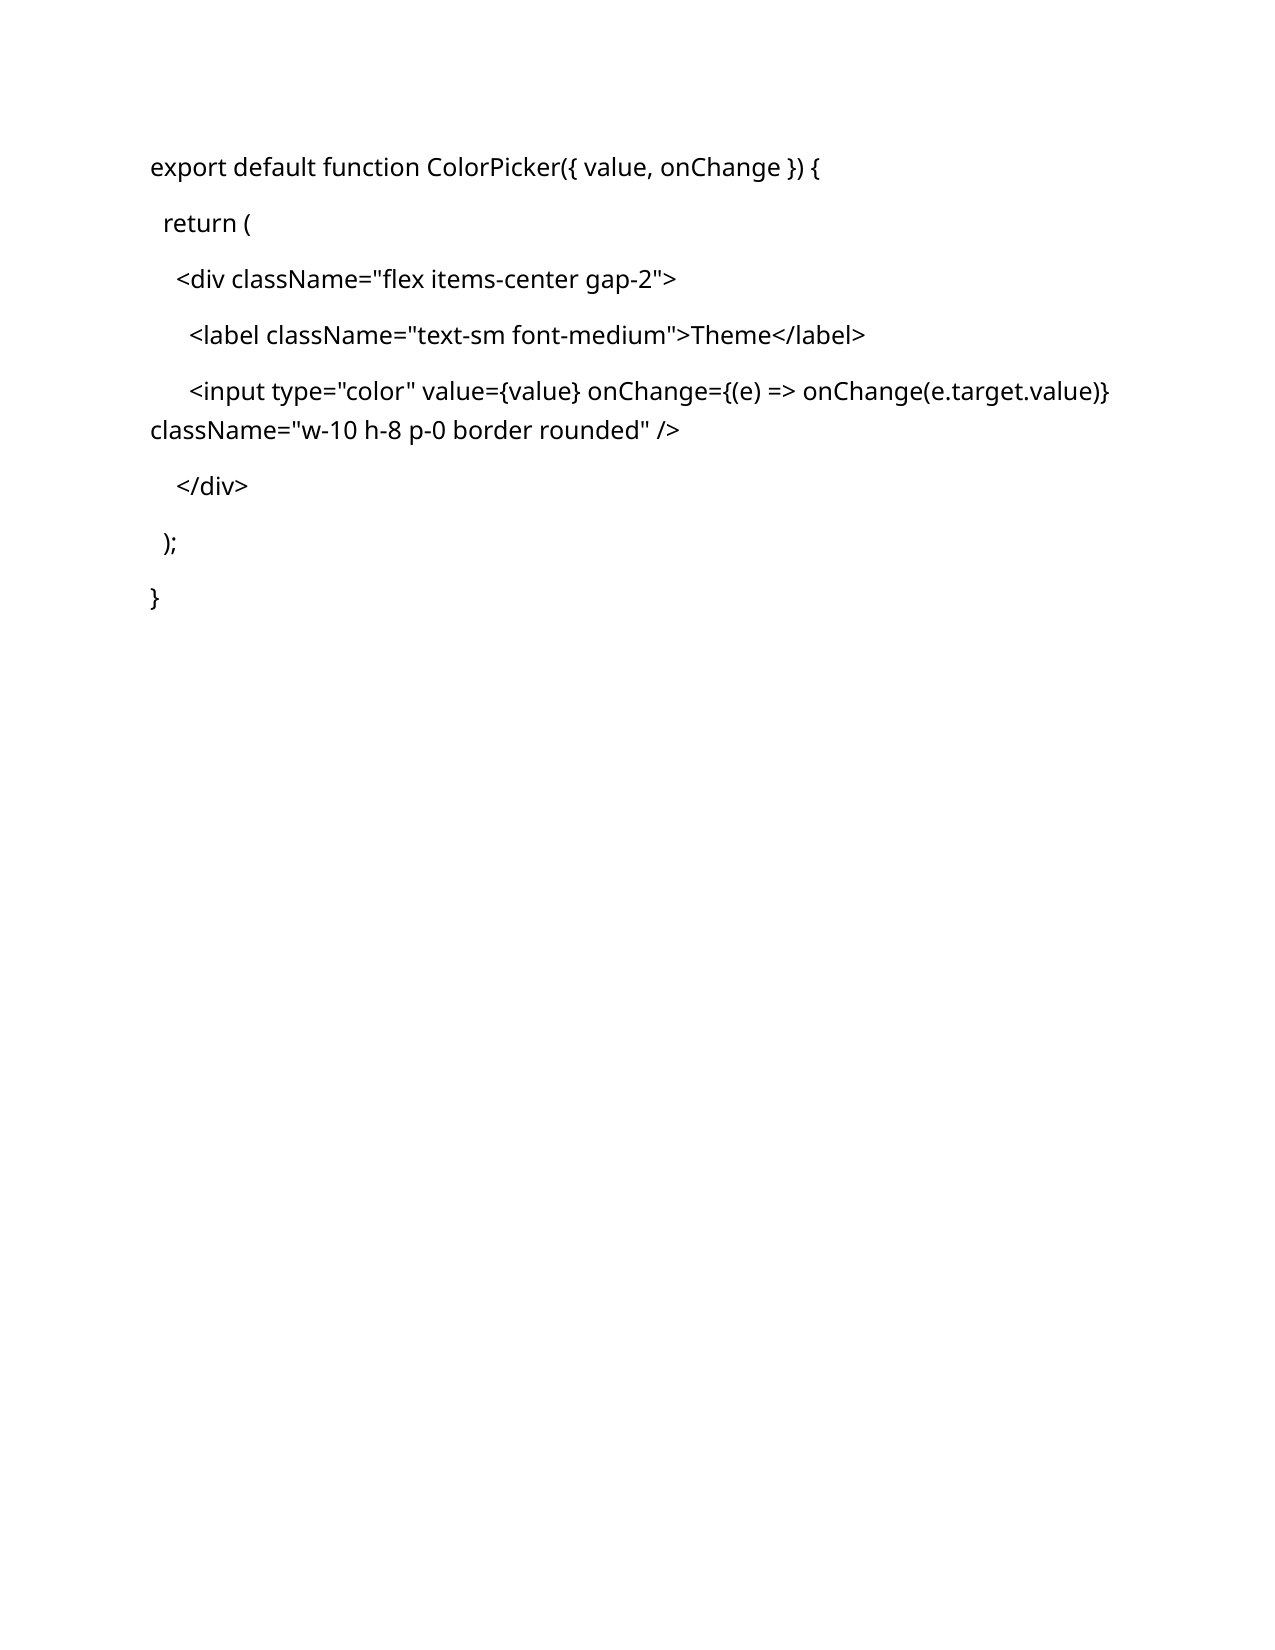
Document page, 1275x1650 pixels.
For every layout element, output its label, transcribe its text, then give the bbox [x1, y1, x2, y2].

text ); [150, 524, 1125, 558]
text <label className="text-sm font-medium">Theme</label> [150, 317, 1125, 352]
text export default function ColorPicker({ value, onChange }) { [150, 150, 1125, 184]
text return ( [150, 206, 1125, 240]
text <div className="flex items-center gap-2"> [150, 262, 1125, 296]
text } [150, 580, 1125, 614]
text </div> [150, 468, 1125, 502]
text <input type="color" value={value} onChange={(e) => onChange(e.target.value)} className="w-10 h-8 p-0 border rounded" /> [150, 373, 1125, 447]
